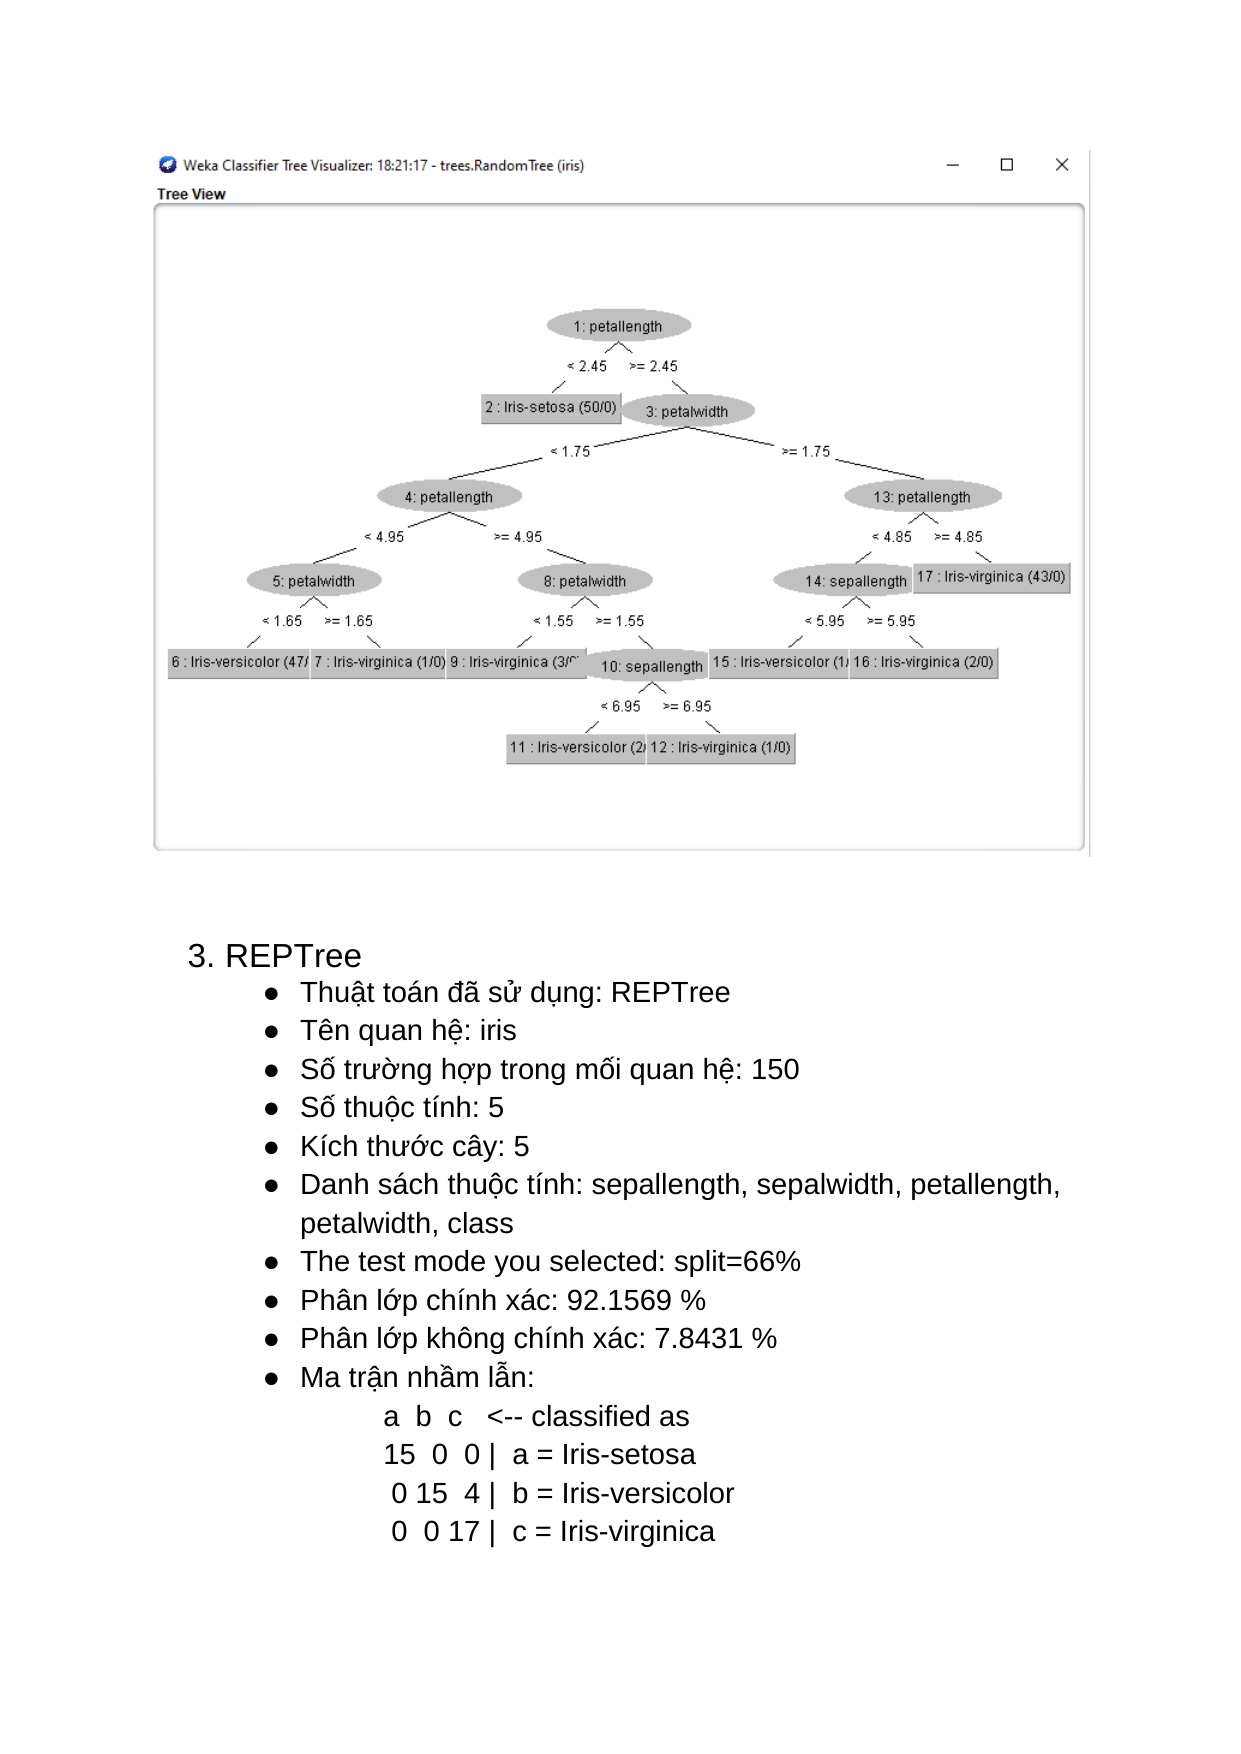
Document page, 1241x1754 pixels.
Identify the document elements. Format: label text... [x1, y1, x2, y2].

list Số thuộc tính: 5 [262, 1090, 1090, 1124]
text 0 15 4 | b = Iris-versicolor [375, 1476, 1090, 1509]
list Phân lớp chính xác: 92.1569 % [262, 1283, 1090, 1316]
list Ma trận nhầm lẫn: [262, 1360, 1090, 1393]
list Tên quan hệ: iris [262, 1013, 1090, 1047]
list The test mode you selected: split=66% [262, 1244, 1090, 1278]
text 0 0 17 | c = Iris-virginica [375, 1514, 1090, 1548]
text 15 0 0 | a = Iris-setosa [375, 1437, 1090, 1471]
list Kích thước cây: 5 [262, 1129, 1090, 1162]
list Thuật toán đã sử dụng: REPTree [262, 974, 1090, 1008]
subtitle REPTree [187, 936, 1090, 974]
list Danh sách thuộc tính: sepallength, sepalwidth, petallength, petalwidth, class [262, 1167, 1090, 1239]
list Số trường hợp trong mối quan hệ: 150 [262, 1052, 1090, 1085]
picture [150, 150, 1091, 857]
text a b c <-- classified as [375, 1398, 1090, 1432]
list Phân lớp không chính xác: 7.8431 % [262, 1321, 1090, 1355]
